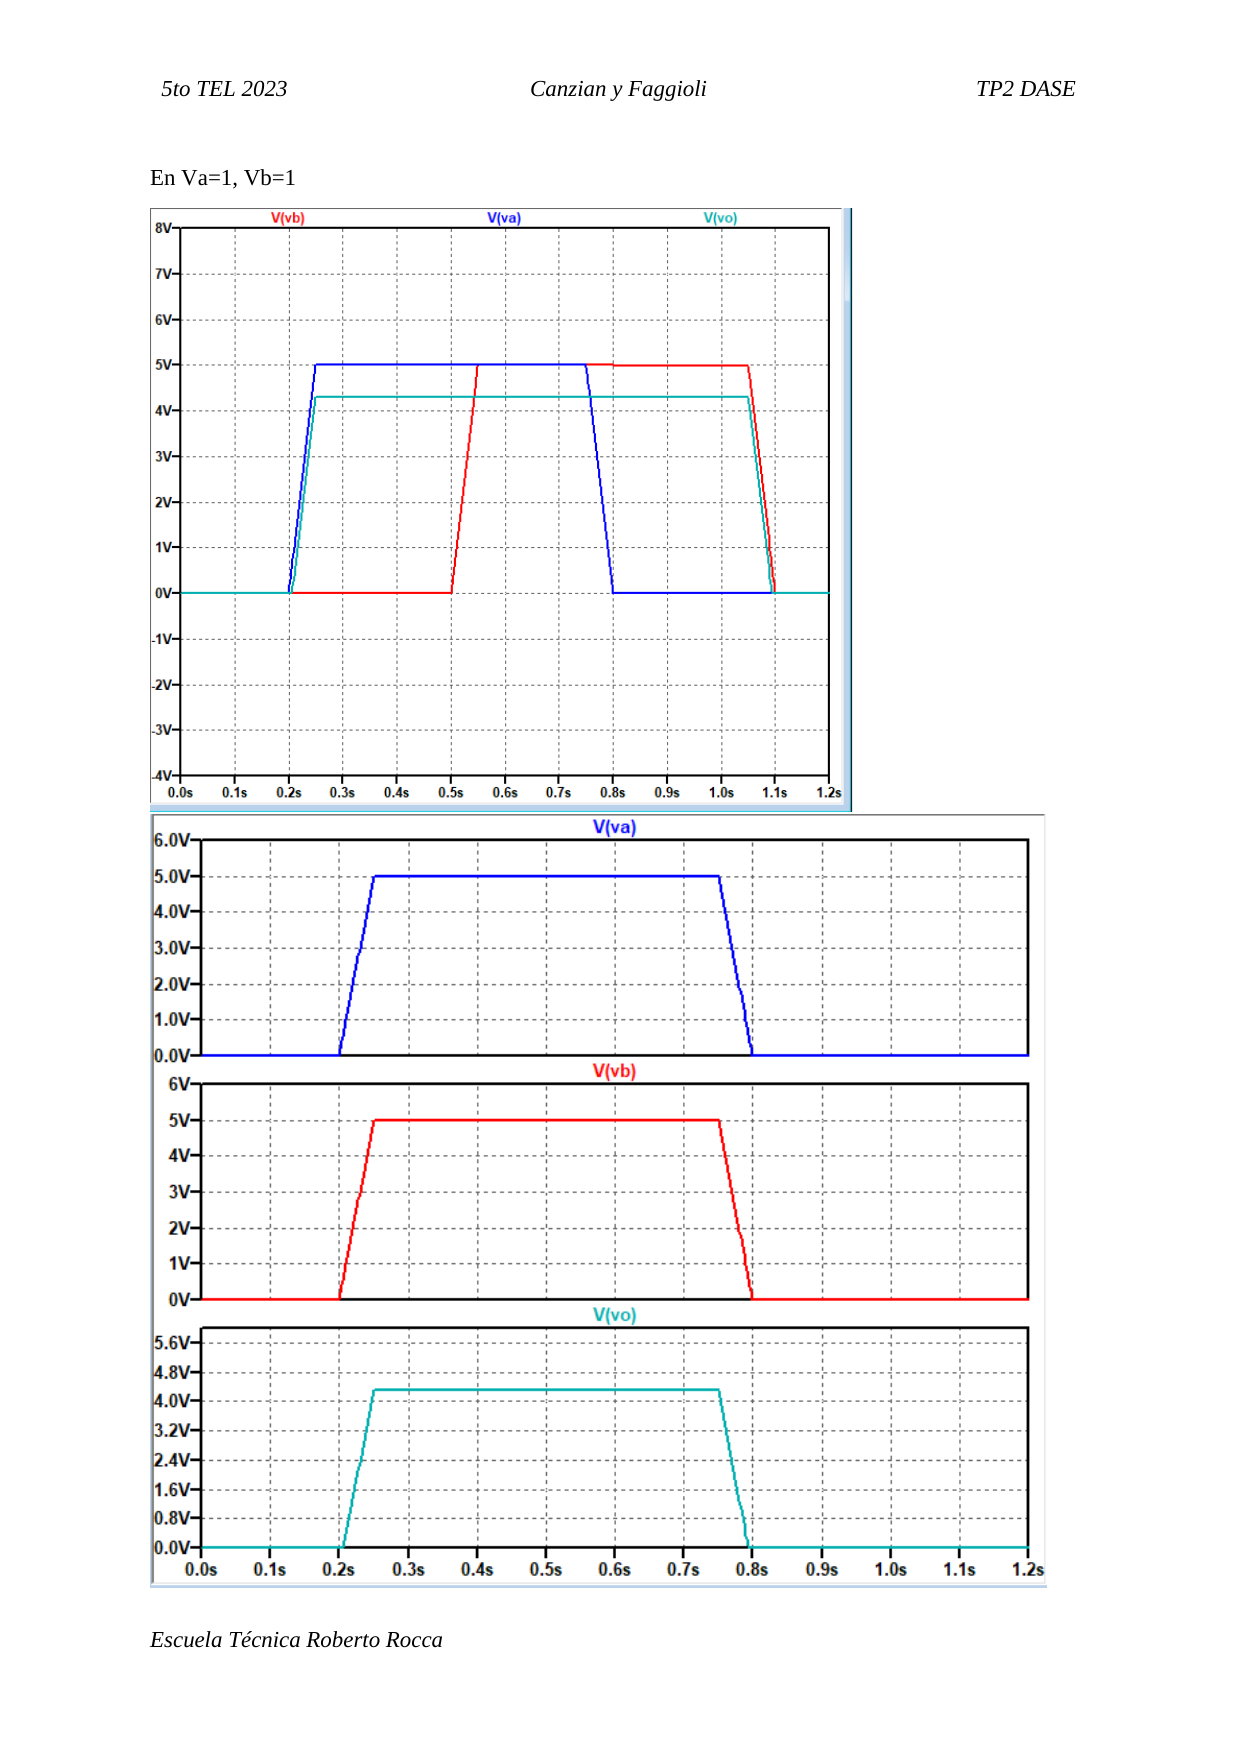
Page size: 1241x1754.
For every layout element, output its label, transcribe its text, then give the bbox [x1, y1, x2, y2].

picture [150, 208, 854, 812]
text En Va=1, Vb=1 [150, 164, 1090, 190]
picture [150, 814, 1047, 1588]
